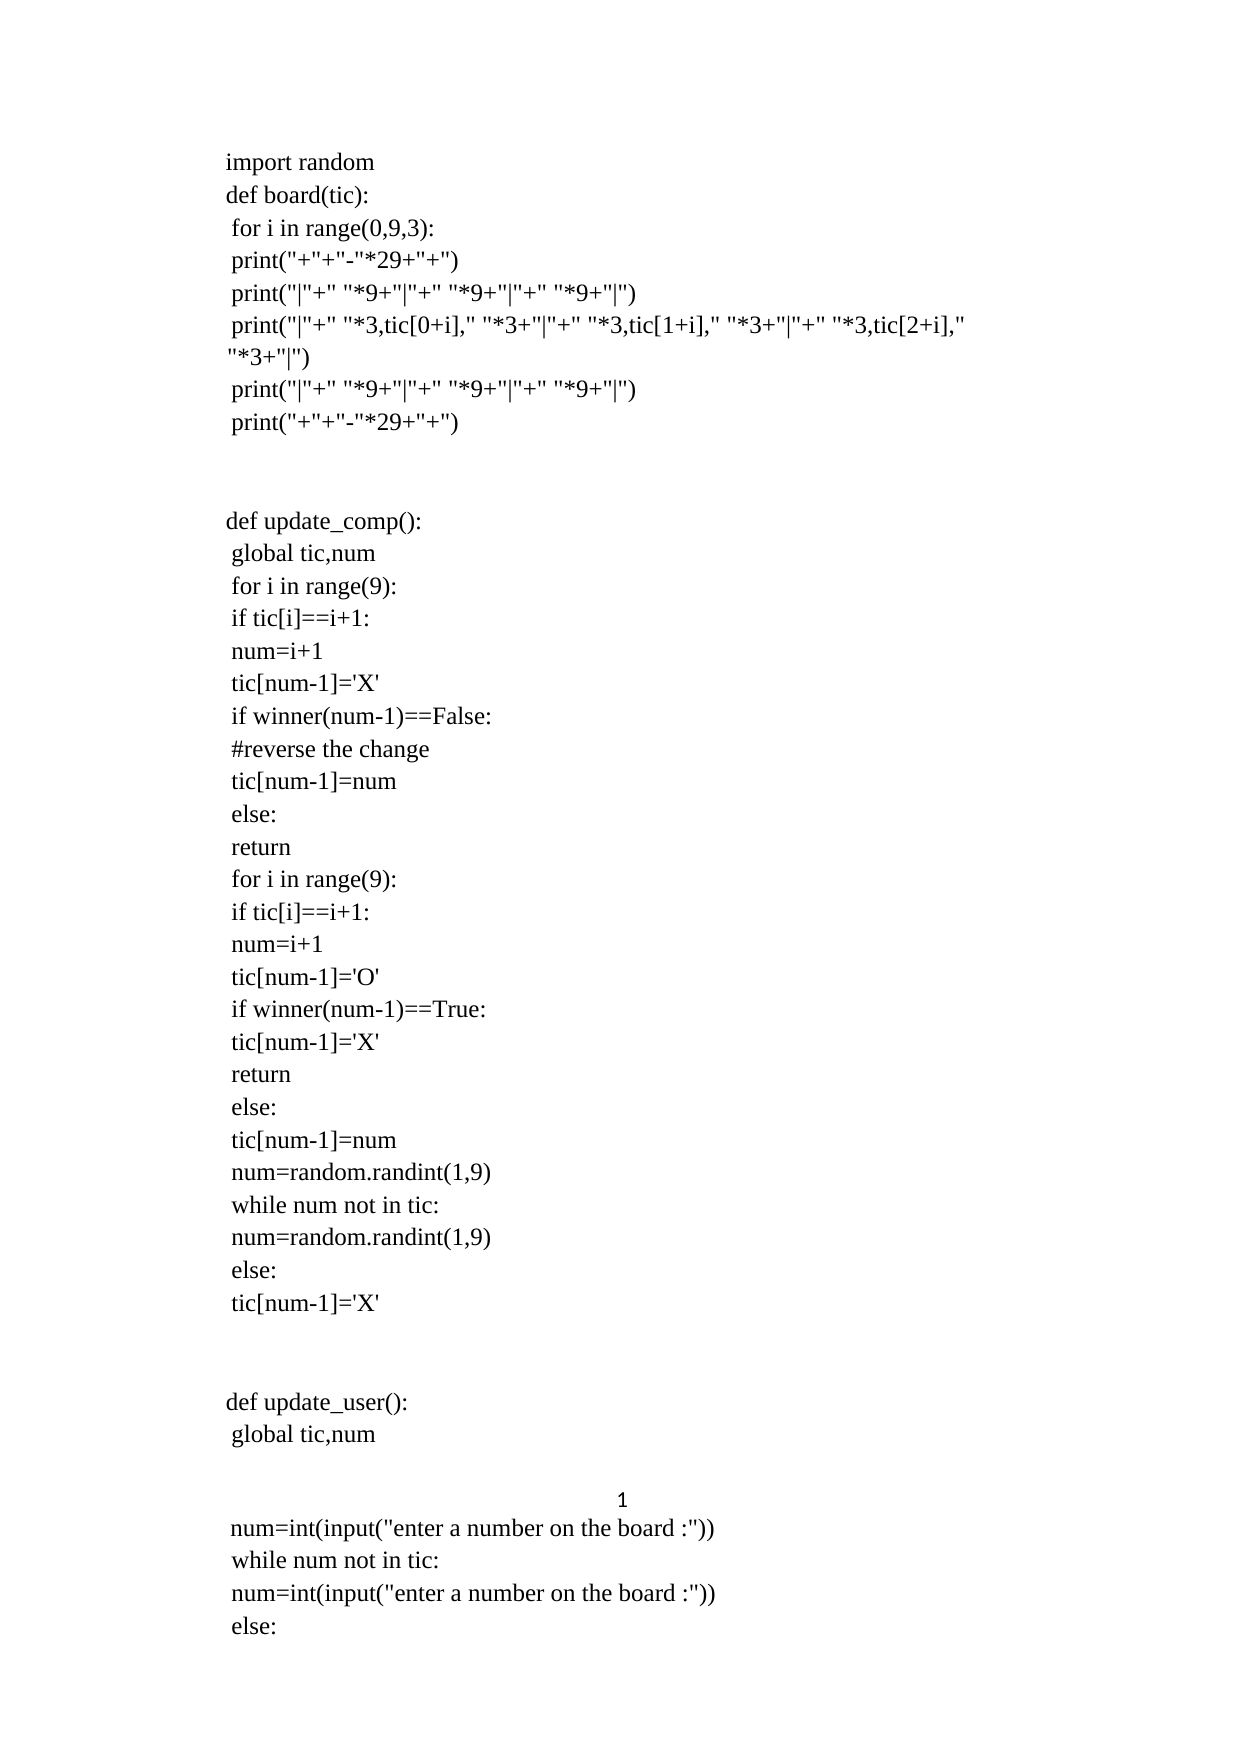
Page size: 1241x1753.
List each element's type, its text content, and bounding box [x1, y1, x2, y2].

text def update_comp(): [226, 506, 1165, 534]
text if winner(num-1)==False: [225, 701, 1165, 730]
text num=i+1 [225, 636, 1165, 665]
text if winner(num-1)==True: [225, 994, 1165, 1023]
text tic[num-1]='X' [225, 668, 1165, 697]
text for i in range(9): [225, 571, 1165, 600]
text else: [225, 1255, 1165, 1284]
text num=random.randint(1,9) [225, 1157, 1165, 1186]
text if tic[i]==i+1: [225, 897, 1165, 926]
text else: [225, 799, 1165, 828]
text def board(tic): [226, 180, 1165, 209]
text while num not in tic: [225, 1545, 1165, 1574]
text tic[num-1]='X' [225, 1288, 1165, 1317]
text for i in range(0,9,3): [225, 213, 1165, 242]
text print("+"+"-"*29+"+") [225, 245, 1165, 274]
text num=int(input("enter a number on the board :")) [225, 1513, 1165, 1542]
text #reverse the change [225, 734, 1165, 763]
text global tic,num [225, 1419, 1165, 1448]
text import random [225, 147, 1165, 176]
text if tic[i]==i+1: [225, 603, 1165, 632]
text num=int(input("enter a number on the board :")) [225, 1578, 1165, 1607]
text else: [225, 1611, 1165, 1639]
text for i in range(9): [225, 864, 1165, 893]
text else: [225, 1092, 1165, 1121]
text tic[num-1]=num [225, 1125, 1165, 1154]
text global tic,num [225, 538, 1165, 567]
text tic[num-1]='X' [225, 1027, 1165, 1056]
text print("|"+" "*9+"|"+" "*9+"|"+" "*9+"|") [225, 374, 1165, 403]
text tic[num-1]='O' [225, 962, 1165, 991]
text return [225, 832, 1165, 861]
text def update_user(): [226, 1387, 1165, 1415]
text num=random.randint(1,9) [225, 1222, 1165, 1251]
text print("+"+"-"*29+"+") [225, 407, 1165, 436]
text while num not in tic: [225, 1190, 1165, 1219]
text print("|"+" "*9+"|"+" "*9+"|"+" "*9+"|") [225, 278, 1165, 307]
text print("|"+" "*3,tic[0+i]," "*3+"|"+" "*3,tic[1+i]," "*3+"|"+" "*3,tic[2+i]," "*3+"|") [225, 311, 1016, 371]
text return [225, 1059, 1165, 1088]
text num=i+1 [225, 929, 1165, 958]
text 1 [616, 1485, 1165, 1513]
text tic[num-1]=num [225, 766, 1165, 795]
